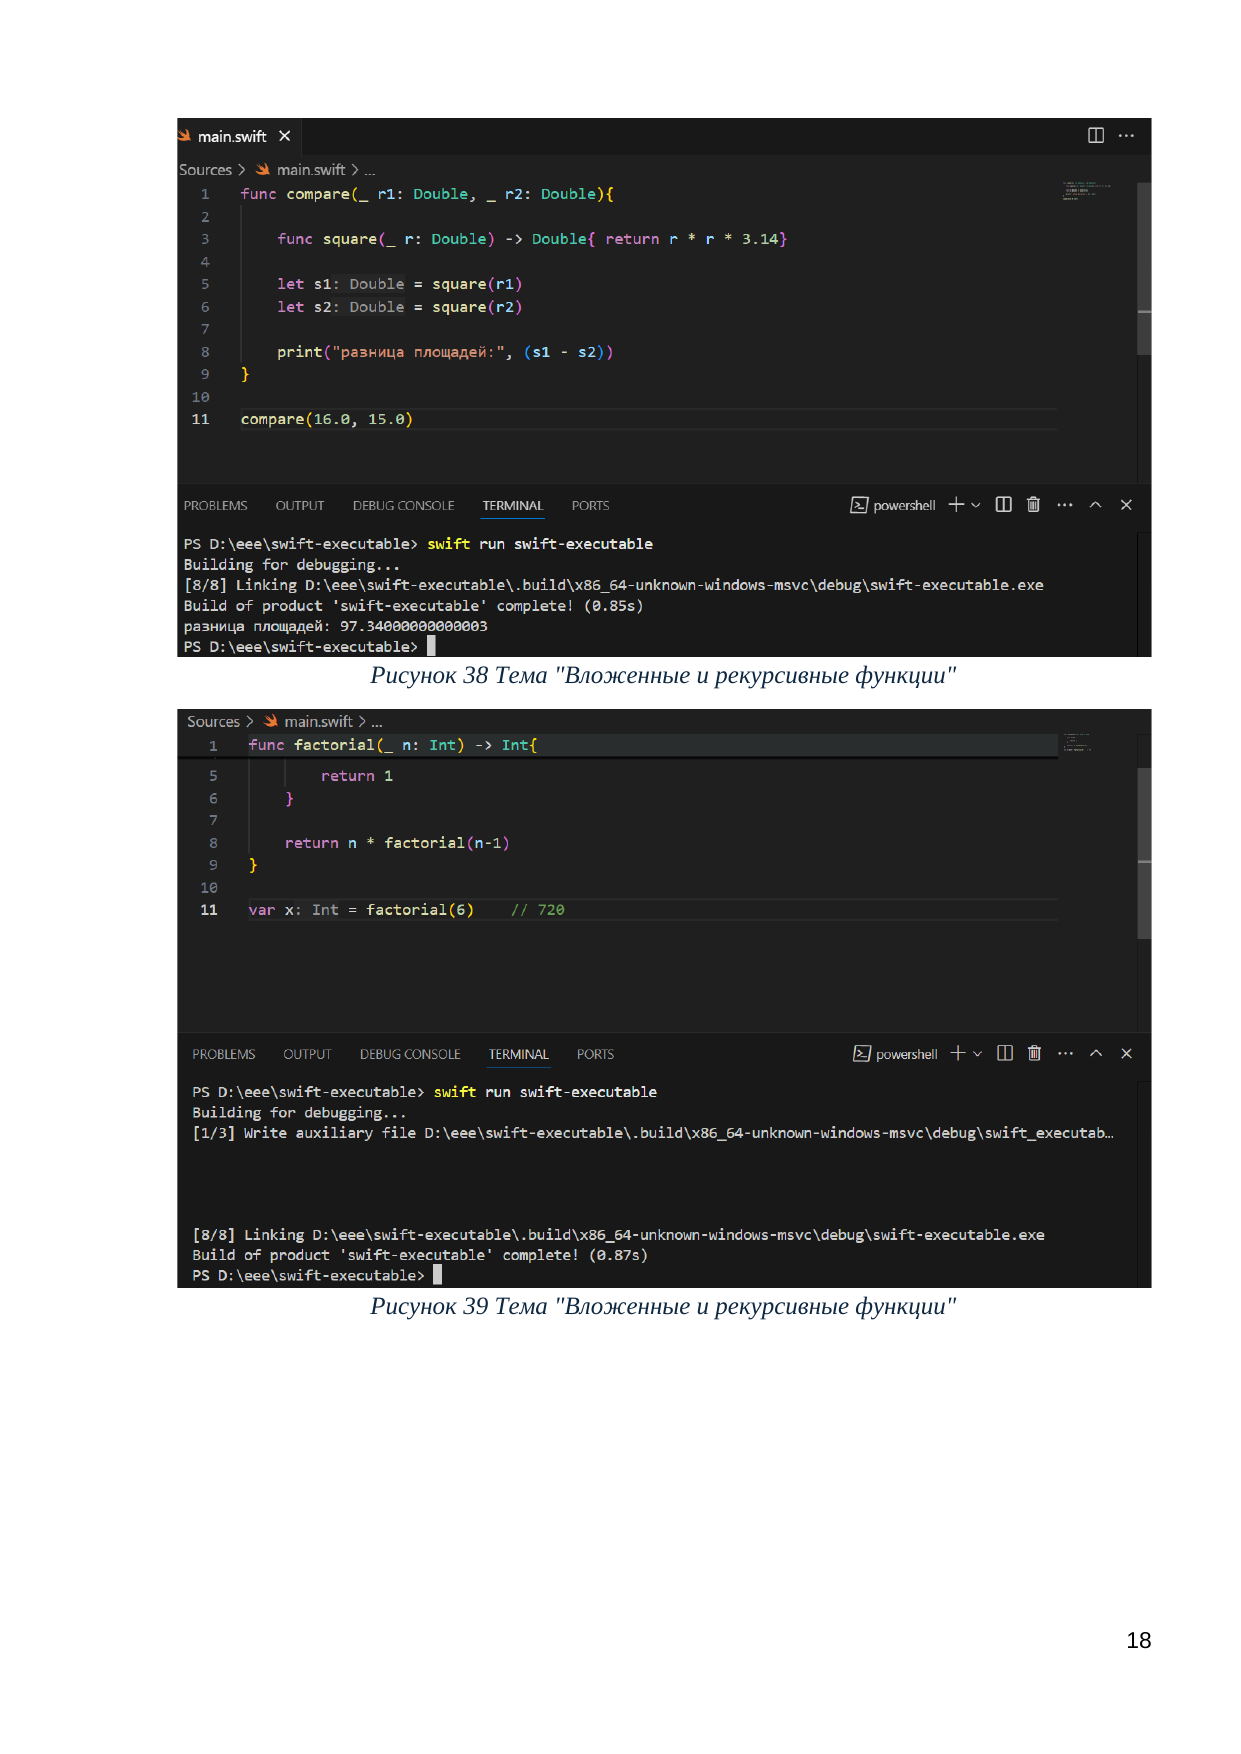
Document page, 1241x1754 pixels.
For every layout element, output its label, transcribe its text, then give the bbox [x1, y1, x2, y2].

text Рисунок 38 Тема "Вложенные и рекурсивные функции" [177, 660, 1152, 689]
text Рисунок 39 Тема "Вложенные и рекурсивные функции" [177, 1291, 1152, 1320]
picture [177, 709, 1152, 1288]
picture [177, 118, 1152, 657]
